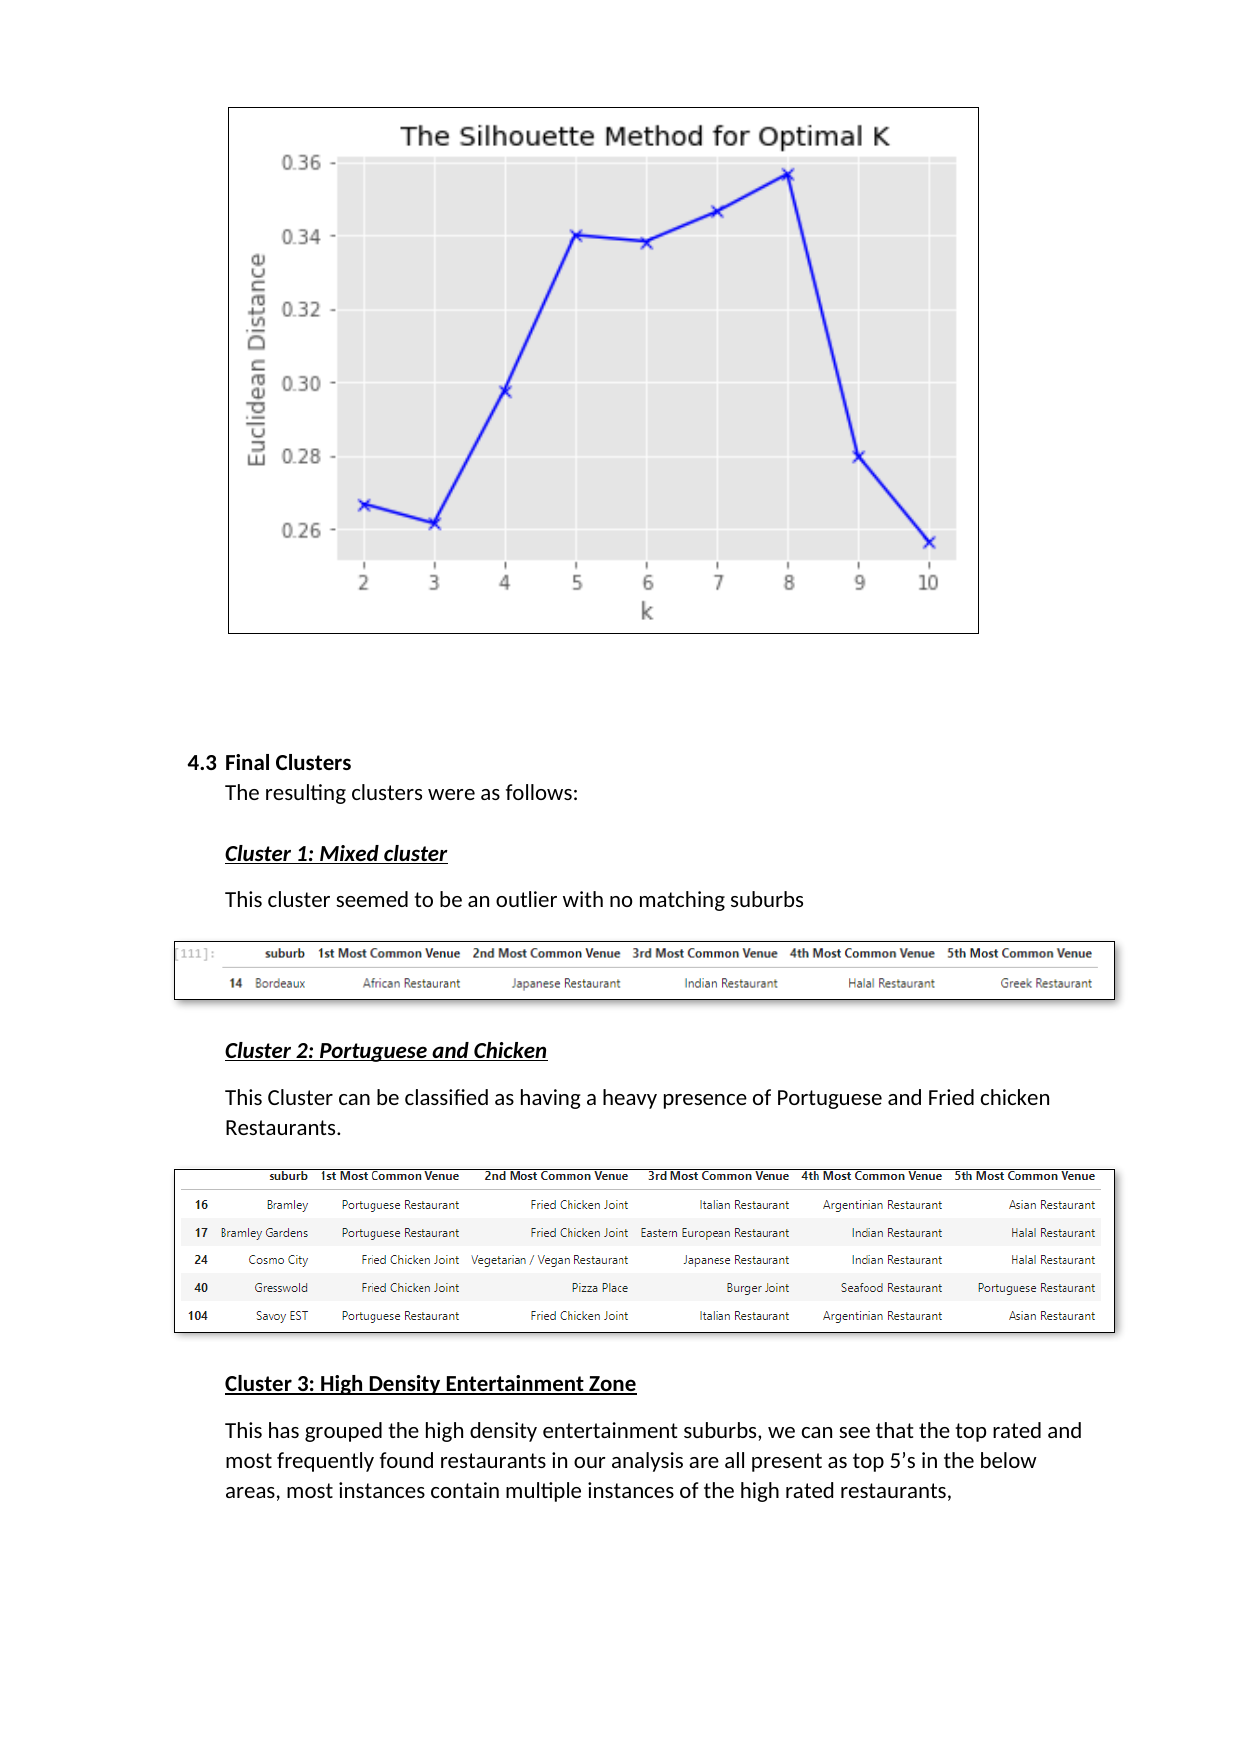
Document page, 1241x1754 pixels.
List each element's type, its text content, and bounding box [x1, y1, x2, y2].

text This has grouped the high density entertainment suburbs, we can see that the top rated and most frequently found restaurants in our analysis are all present as top 5’s in the below areas, most instances contain multiple instances of the high rated restaurants, [225, 1416, 1090, 1504]
list Cluster 1: Mixed cluster [225, 839, 1090, 867]
list Final Clusters [187, 748, 1090, 776]
text Cluster 2: Portuguese and Chicken [225, 1036, 1090, 1064]
text This Cluster can be classified as having a heavy presence of Portuguese and Fried chicken Restaurants. [225, 1083, 1090, 1141]
picture [175, 1170, 1114, 1332]
text This cluster seemed to be an outlier with no matching suburbs [225, 886, 1090, 913]
text Cluster 3: High Density Entertainment Zone [225, 1369, 1090, 1397]
picture [175, 942, 1114, 999]
picture [229, 108, 978, 633]
list The resulting clusters were as follows: [225, 778, 1090, 806]
